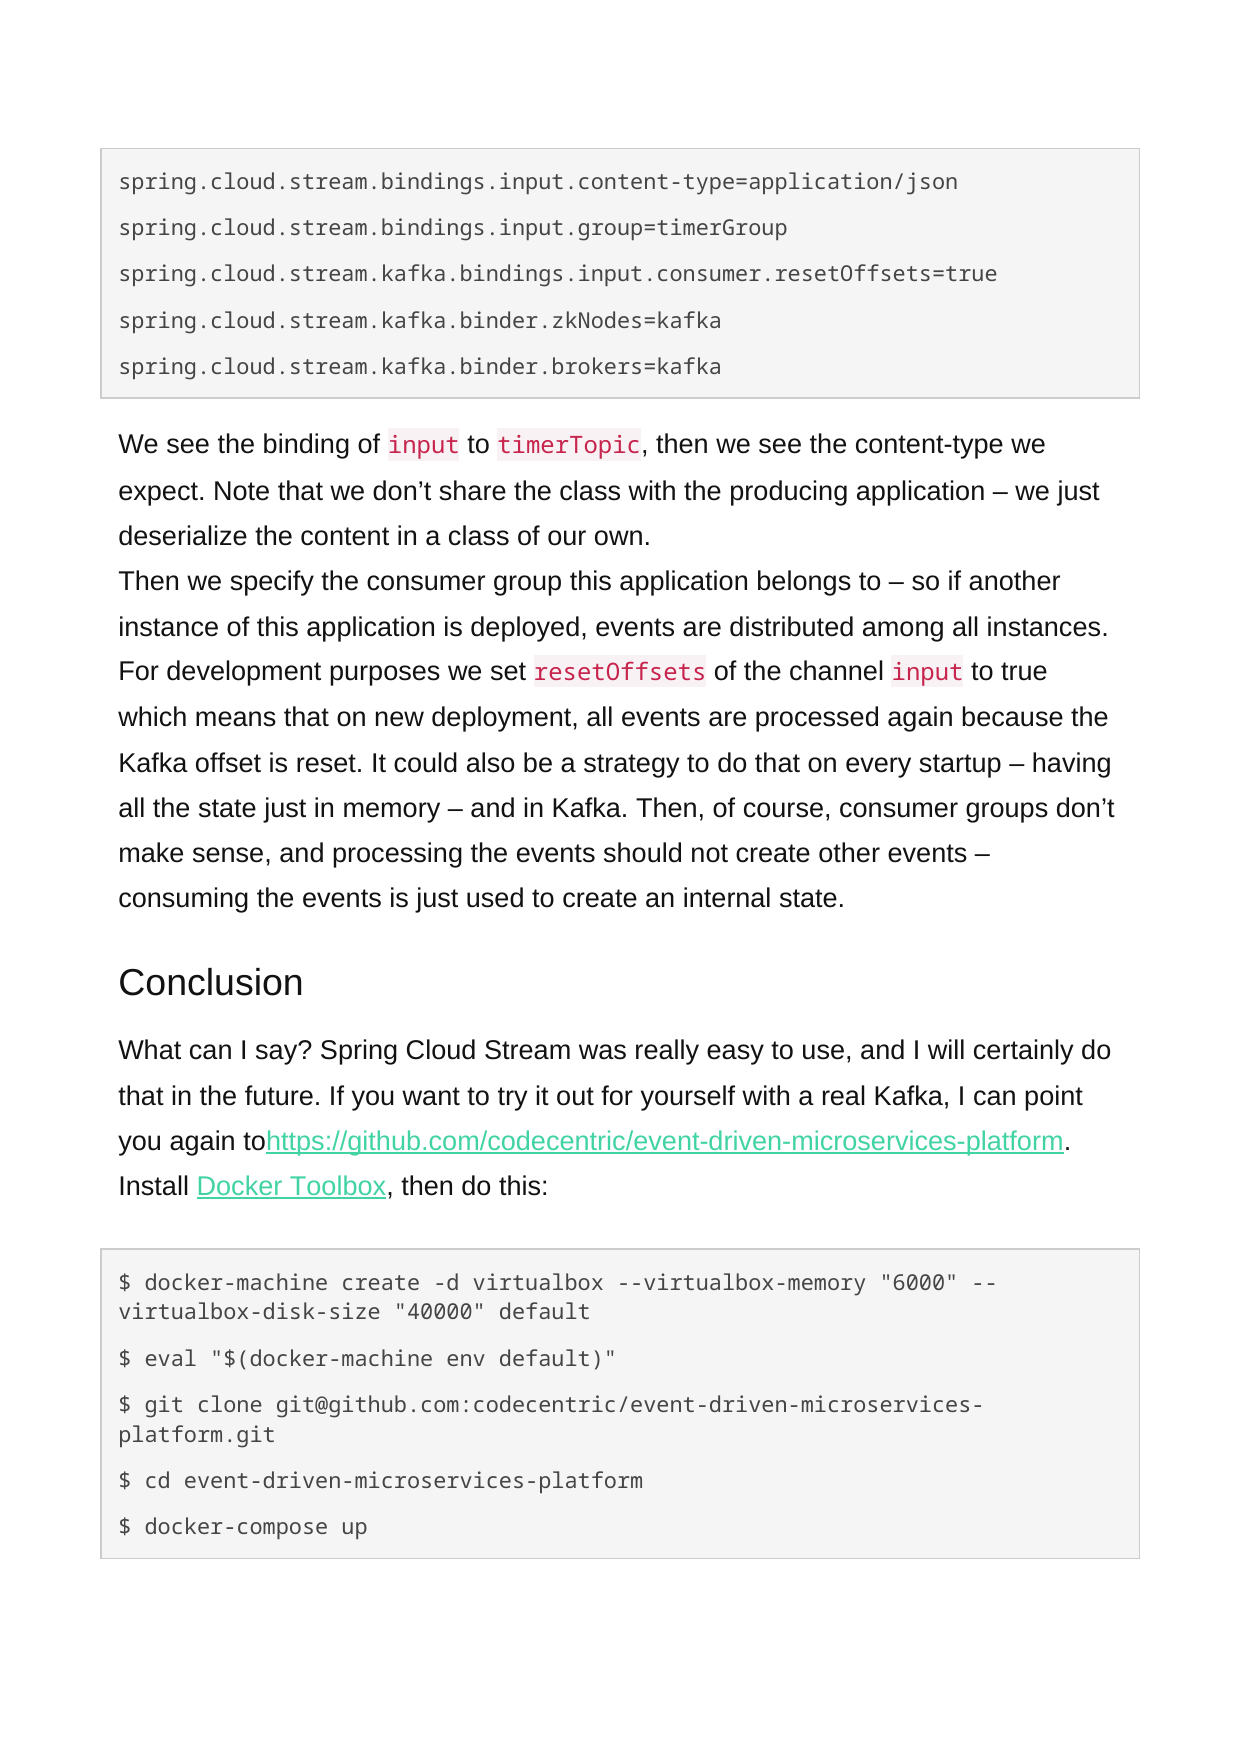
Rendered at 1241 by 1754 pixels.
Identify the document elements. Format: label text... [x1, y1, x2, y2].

text spring.cloud.stream.bindings.input.group=timerGroup [102, 194, 1139, 240]
text spring.cloud.stream.bindings.input.content-type=application/json [102, 149, 1139, 194]
text $ docker-machine create -d virtualbox --virtualbox-memory "6000" --virtualbox-disk-size "40000" default [102, 1250, 1139, 1324]
text Conclusion [118, 961, 1122, 1004]
text spring.cloud.stream.kafka.binder.brokers=kafka [102, 333, 1139, 397]
text What can I say? Spring Cloud Stream was really easy to use, and I will certainly do that in the future. If you want to try it out for yourself with a real Kafka, I can point you again tohttps://github.com/codecentric/event-driven-microservices-platform. Install Docker Toolbox, then do this: [118, 1020, 1122, 1201]
text spring.cloud.stream.kafka.binder.zkNodes=kafka [102, 286, 1139, 333]
text $ cd event-driven-microservices-platform [102, 1447, 1139, 1493]
text $ eval "$(docker-machine env default)" [102, 1324, 1139, 1371]
text $ git clone git@github.com:codecentric/event-driven-microservices-platform.git [102, 1371, 1139, 1447]
text $ docker-compose up [102, 1493, 1139, 1558]
text We see the binding of input to timerTopic, then we see the content-type we expect. Note that we don’t share the class with the producing application – we just deserialize the content in a class of our own. Then we specify the consumer group this application belongs to – so if another instance of this application is deployed, events are distributed among all instances. For development purposes we set resetOffsets of the channel input to true which means that on new deployment, all events are processed again because the Kafka offset is reset. It could also be a strategy to do that on every startup – having all the state just in memory – and in Kafka. Then, of course, consumer groups don’t make sense, and processing the events should not create other events – consuming the events is just used to create an internal state. [118, 415, 1122, 914]
text spring.cloud.stream.kafka.bindings.input.consumer.resetOffsets=true [102, 240, 1139, 286]
